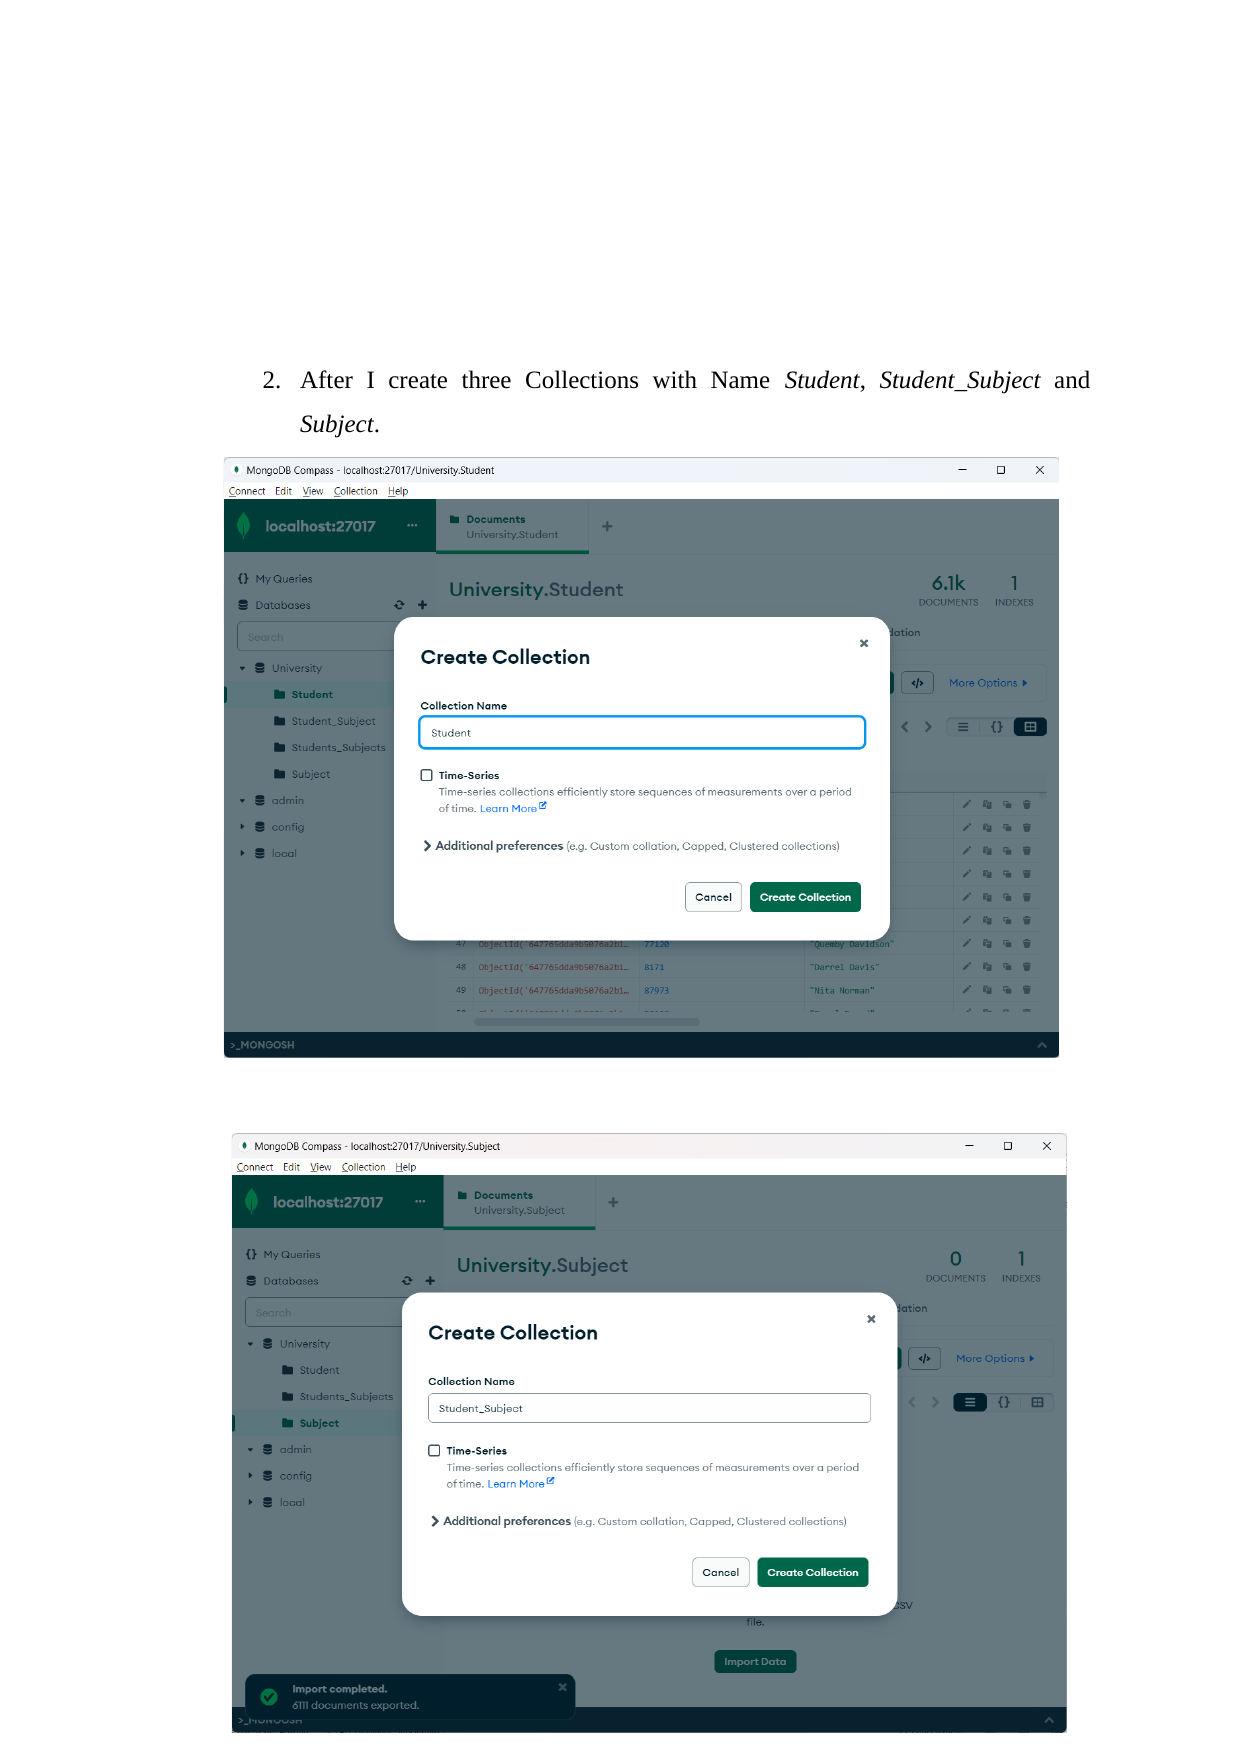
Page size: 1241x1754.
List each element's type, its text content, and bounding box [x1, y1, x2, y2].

picture [223, 457, 1059, 1058]
list After I create three Collections with Name Student, Student_Subject and Subject. [262, 366, 1090, 437]
picture [231, 1133, 1067, 1733]
